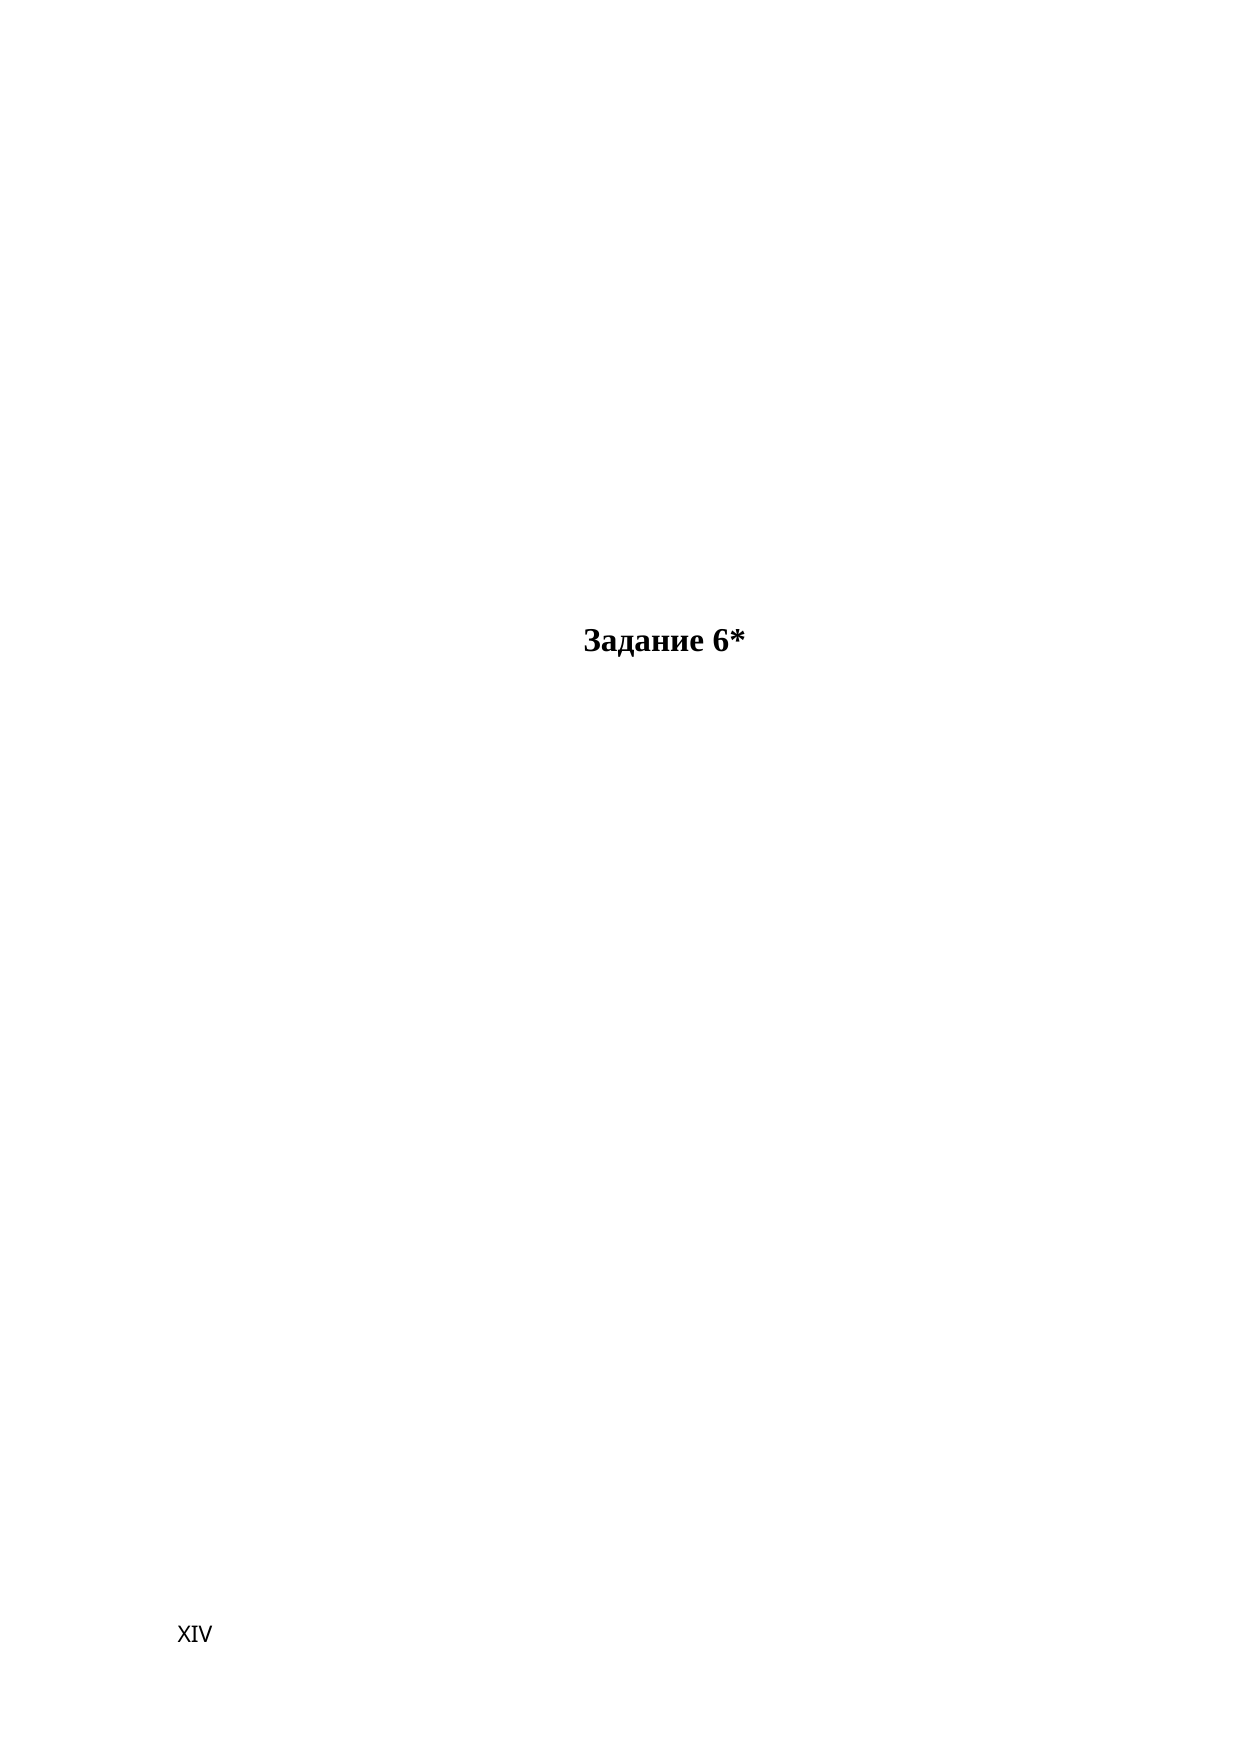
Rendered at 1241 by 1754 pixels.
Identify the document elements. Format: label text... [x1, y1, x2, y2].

text Задание 6* [177, 620, 1152, 658]
